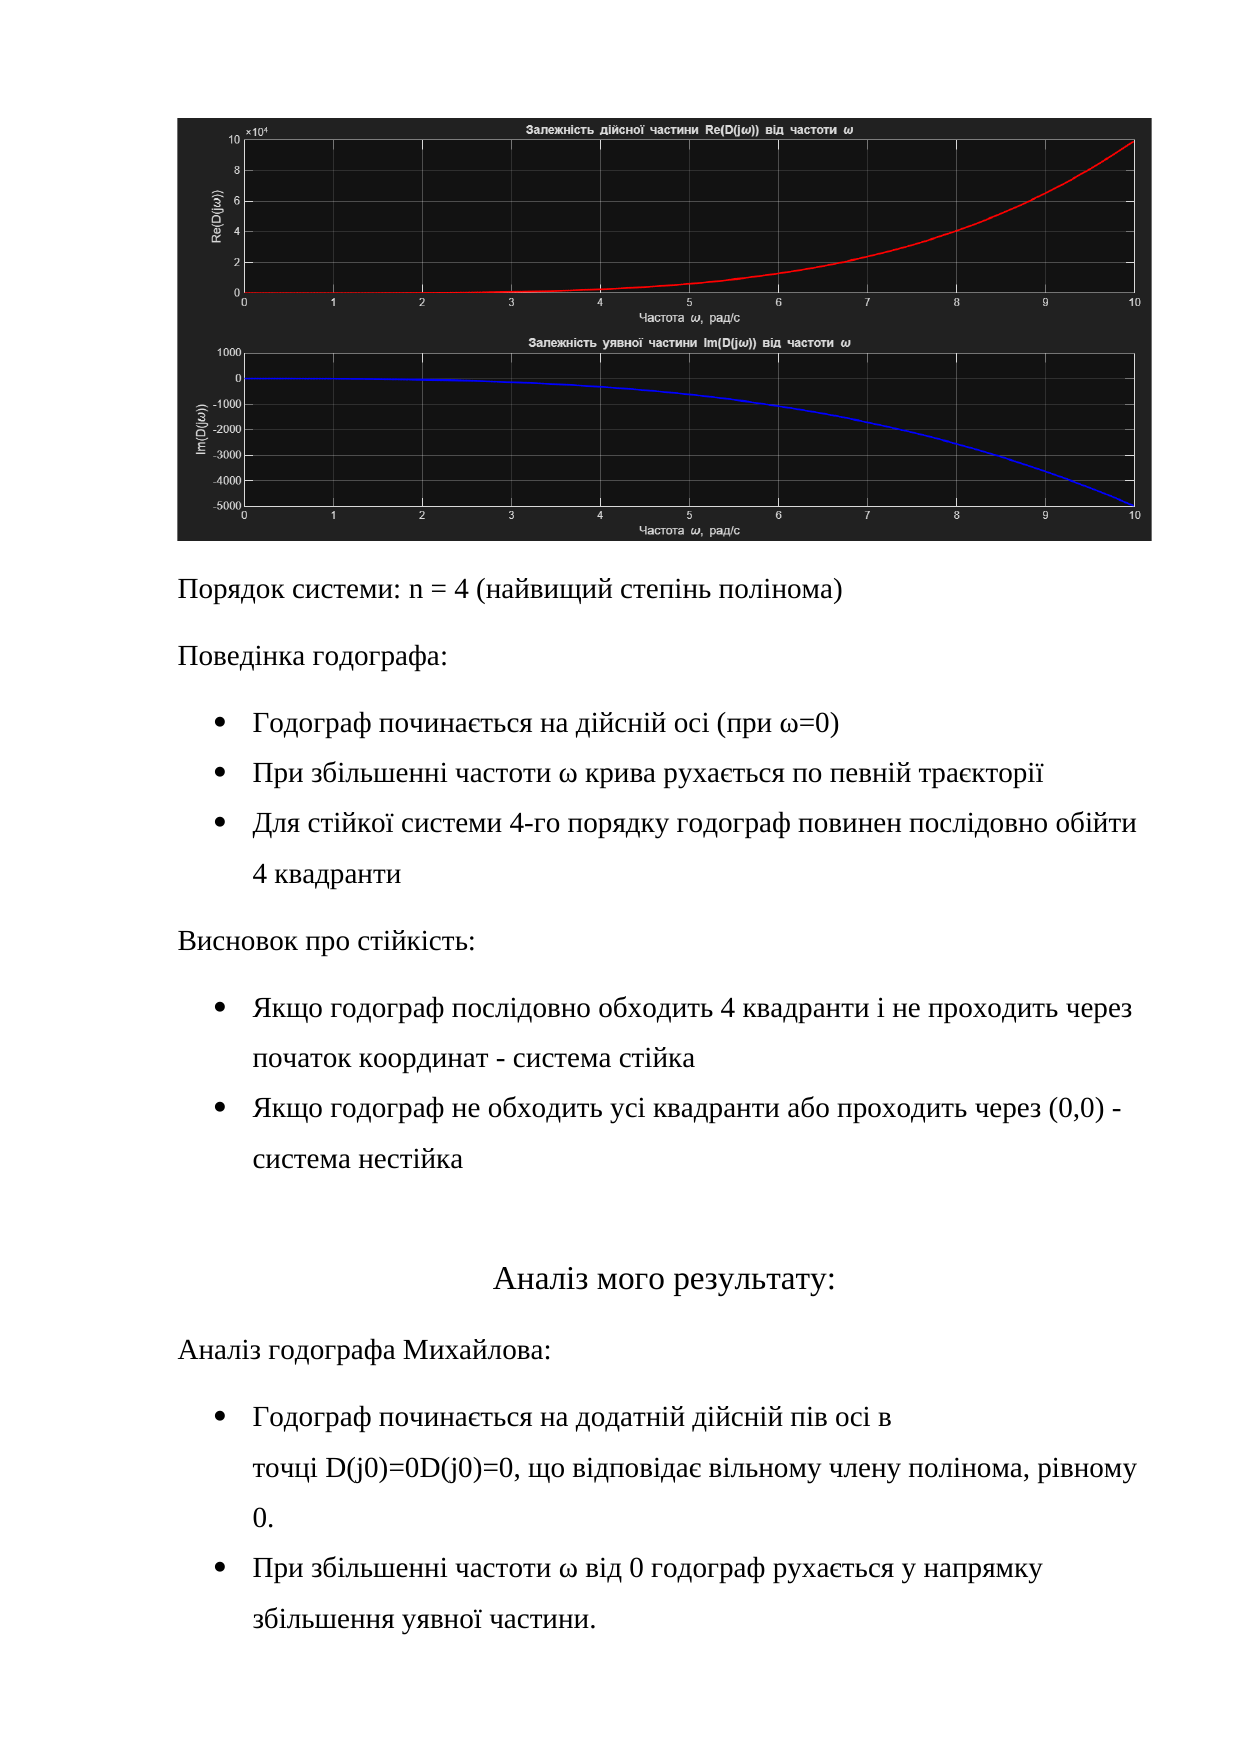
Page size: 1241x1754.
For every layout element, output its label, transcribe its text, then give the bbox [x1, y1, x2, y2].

list Годограф починається на дійсній осі (при ω=0) [215, 705, 1152, 738]
list При збільшенні частоти ω від 0 годограф рухається у напрямку збільшення уявної частини. [215, 1551, 1152, 1634]
list Для стійкої системи 4-го порядку годограф повинен послідовно обійти 4 квадранти [215, 806, 1152, 889]
text Аналіз мого результату: [177, 1258, 1152, 1297]
text Порядок системи: n = 4 (найвищий степінь полінома) [177, 571, 1152, 604]
list При збільшенні частоти ω крива рухається по певній траєкторії [215, 755, 1152, 789]
text Аналіз годографа Михайлова: [177, 1332, 1152, 1366]
picture [177, 118, 1152, 541]
list Якщо годограф послідовно обходить 4 квадранти і не проходить через початок координат - система стійка [215, 990, 1152, 1074]
list Якщо годограф не обходить усі квадранти або проходить через (0,0) - система нестійка [215, 1091, 1152, 1174]
list Годограф починається на додатній дійсній пів осі в точці D(j0)=0D(j0)=0, що відповідає вільному члену полінома, рівному 0. [215, 1399, 1152, 1534]
text Висновок про стійкість: [177, 923, 1152, 956]
text Поведінка годографа: [177, 638, 1152, 671]
